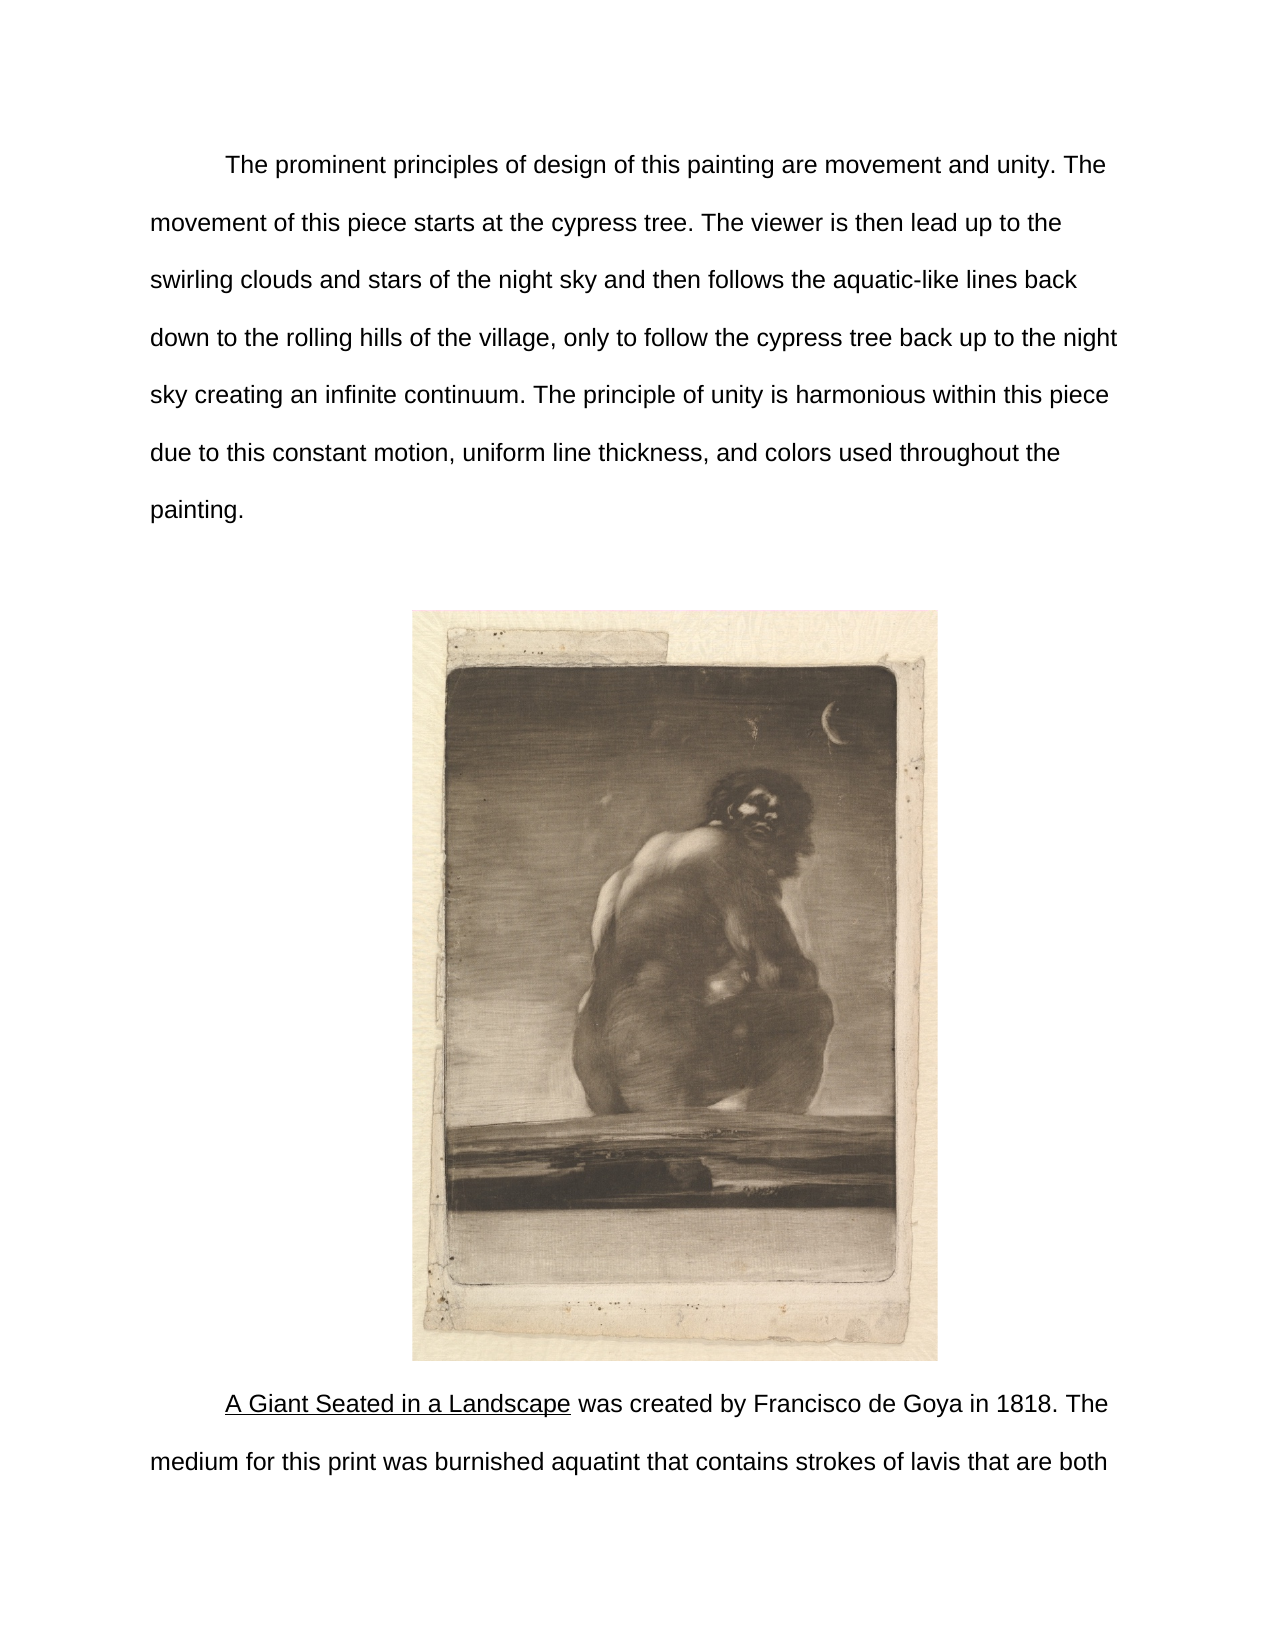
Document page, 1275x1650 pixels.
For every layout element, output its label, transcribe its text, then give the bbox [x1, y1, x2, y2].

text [150, 1389, 1125, 1475]
text The prominent principles of design of this painting are movement and unity. The movement of this piece starts at the cypress tree. The viewer is then lead up to the swirling clouds and stars of the night sky and then follows the aquatic-like lines back down to the rolling hills of the village, only to follow the cypress tree back up to the night sky creating an infinite continuum. The principle of unity is harmonious within this piece due to this constant motion, uniform line thickness, and colors used throughout the painting. [150, 150, 1125, 524]
picture [412, 610, 938, 1361]
